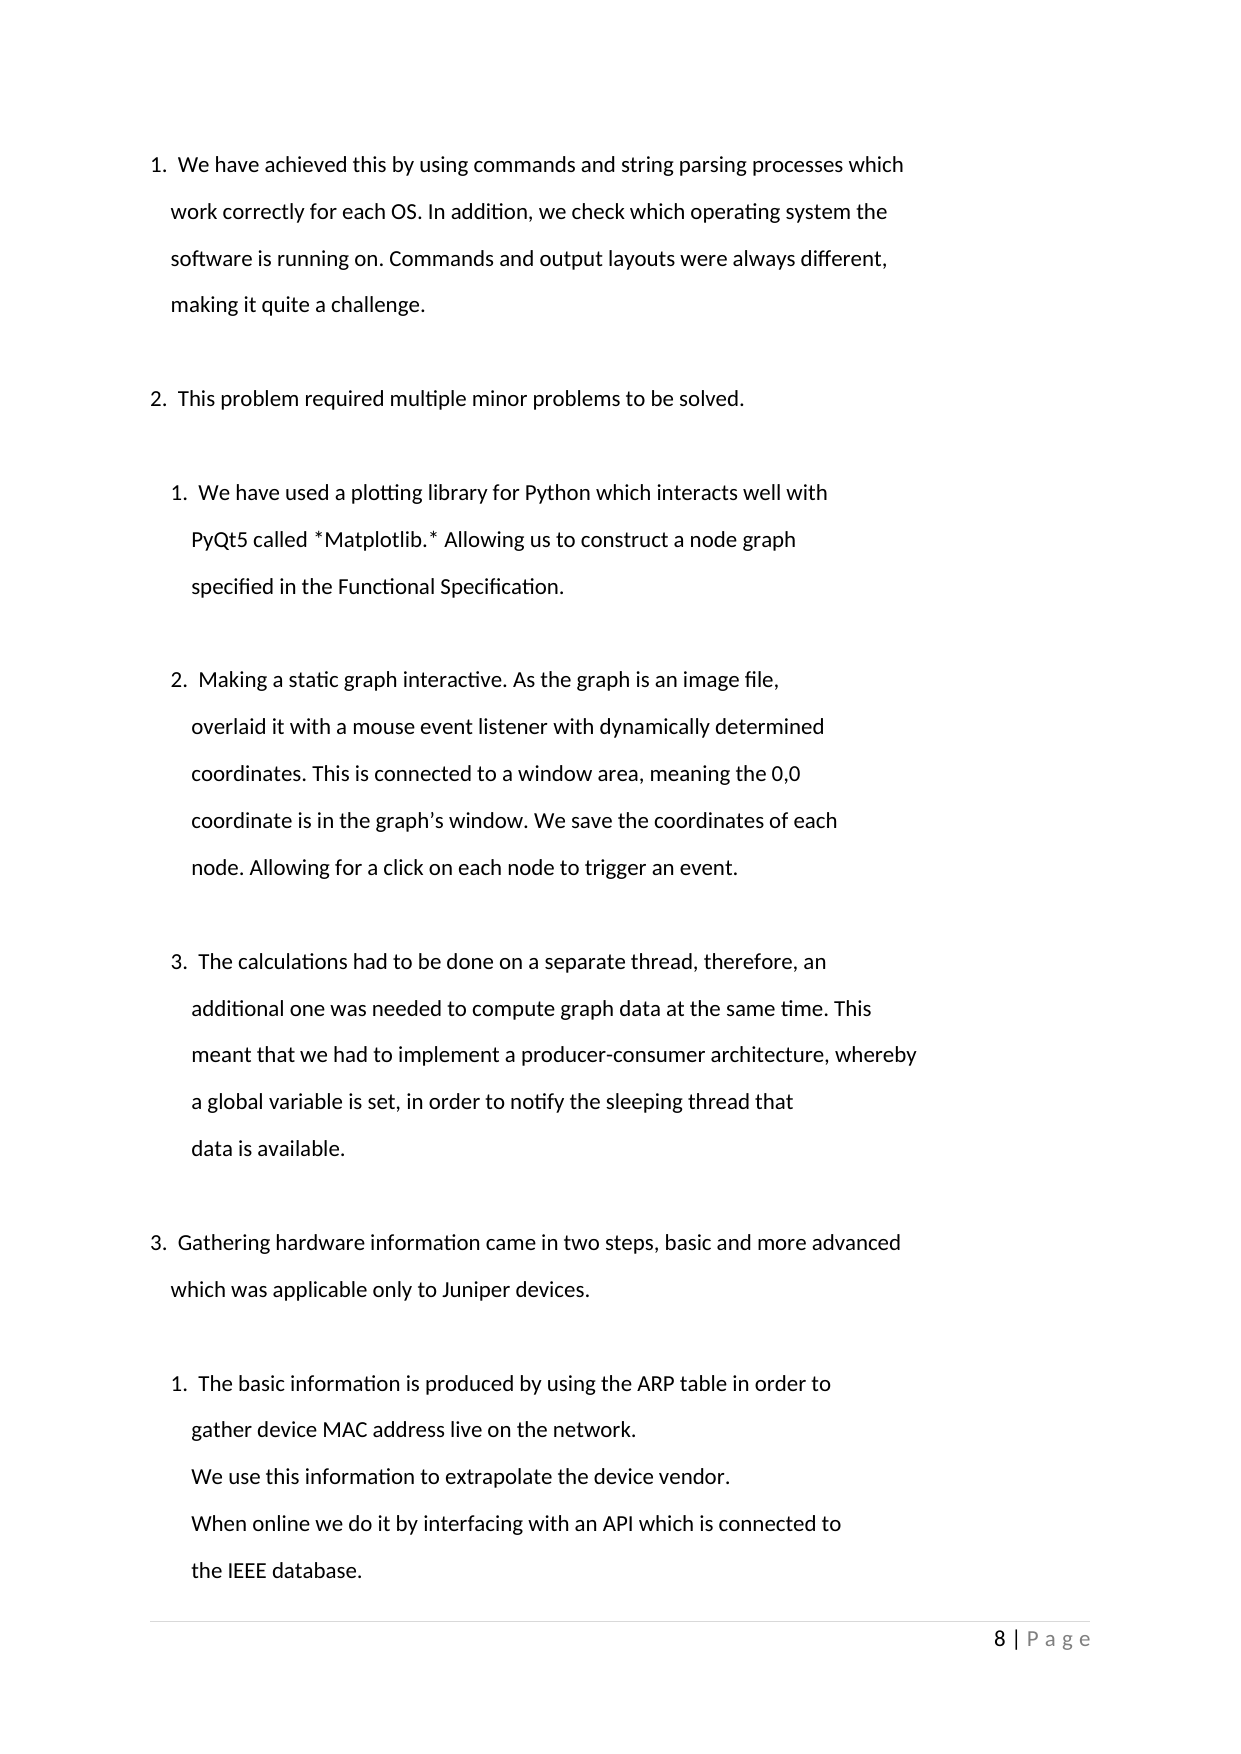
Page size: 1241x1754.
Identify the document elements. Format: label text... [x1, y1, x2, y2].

text gather device MAC address live on the network. [150, 1416, 1090, 1444]
text 2. This problem required multiple minor problems to be solved. [150, 384, 1090, 412]
text additional one was needed to compute graph data at the same time. This [150, 994, 1090, 1022]
text 1. We have used a plotting library for Python which interacts well with [150, 478, 1090, 506]
text 3. Gathering hardware information came in two steps, basic and more advanced [150, 1228, 1090, 1256]
text 2. Making a static graph interactive. As the graph is an image file, [150, 666, 1090, 694]
text 1. We have achieved this by using commands and string parsing processes which [150, 150, 1090, 178]
text which was applicable only to Juniper devices. [150, 1275, 1090, 1303]
text software is running on. Commands and output layouts were always different, [150, 244, 1090, 272]
text PyQt5 called *Matplotlib.* Allowing us to construct a node graph [150, 525, 1090, 553]
text When online we do it by interfacing with an API which is connected to [150, 1509, 1090, 1537]
text node. Allowing for a click on each node to trigger an event. [150, 853, 1090, 881]
text the IEEE database. [150, 1556, 1090, 1584]
text making it quite a challenge. [150, 291, 1090, 319]
text coordinate is in the graph’s window. We save the coordinates of each [150, 806, 1090, 834]
text overlaid it with a mouse event listener with dynamically determined [150, 712, 1090, 741]
text coordinates. This is connected to a window area, meaning the 0,0 [150, 759, 1090, 787]
text meant that we had to implement a producer-consumer architecture, whereby [150, 1041, 1090, 1069]
text a global variable is set, in order to notify the sleeping thread that [150, 1087, 1090, 1116]
text work correctly for each OS. In addition, we check which operating system the [150, 197, 1090, 225]
text We use this information to extrapolate the device vendor. [150, 1462, 1090, 1491]
text 1. The basic information is produced by using the ARP table in order to [150, 1369, 1090, 1397]
text 3. The calculations had to be done on a separate thread, therefore, an [150, 947, 1090, 975]
text data is available. [150, 1134, 1090, 1162]
text specified in the Functional Specification. [150, 572, 1090, 600]
